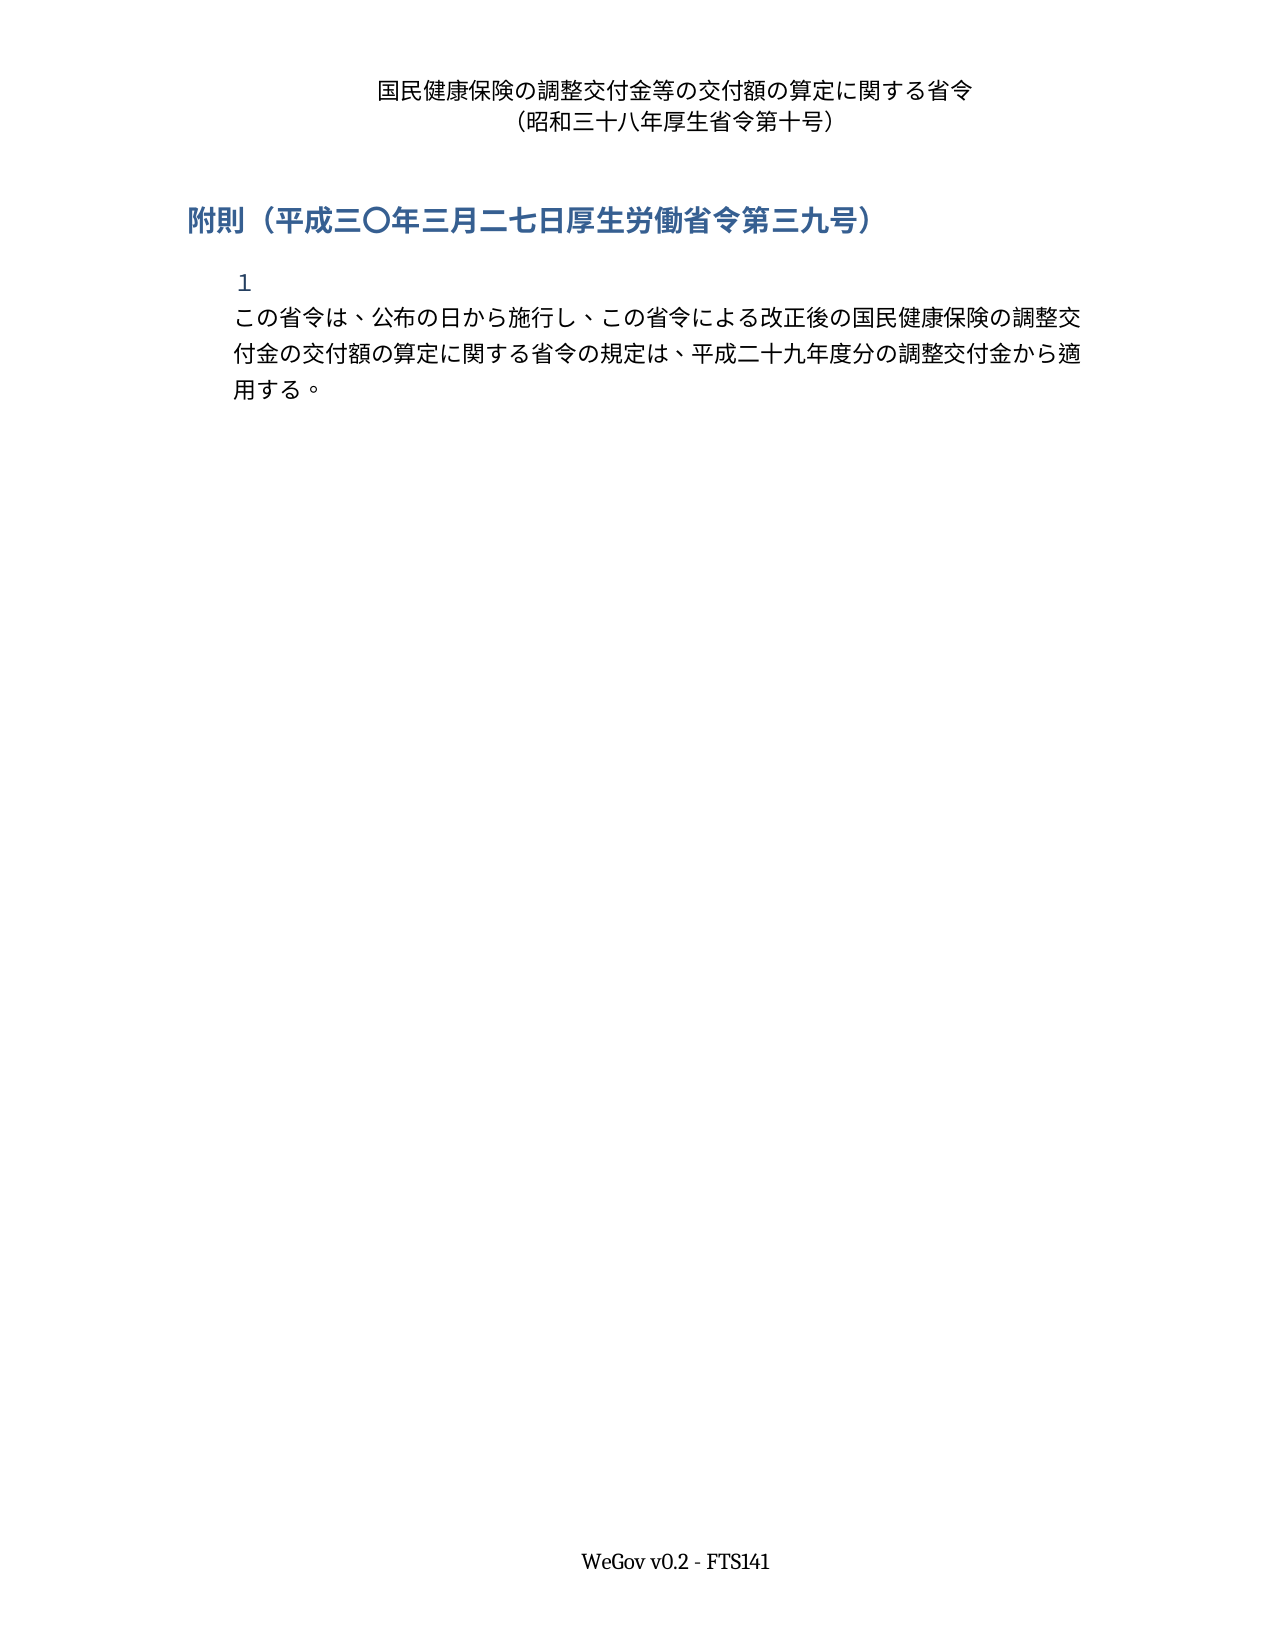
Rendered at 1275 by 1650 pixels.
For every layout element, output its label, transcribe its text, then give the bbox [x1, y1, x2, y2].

subtitle 附則（平成三〇年三月二七日厚生労働省令第三九号） [187, 200, 1087, 240]
subtitle １ [233, 266, 1087, 298]
text この省令は、公布の日から施行し、この省令による改正後の国民健康保険の調整交付金の交付額の算定に関する省令の規定は、平成二十九年度分の調整交付金から適用する。 [233, 302, 1087, 406]
